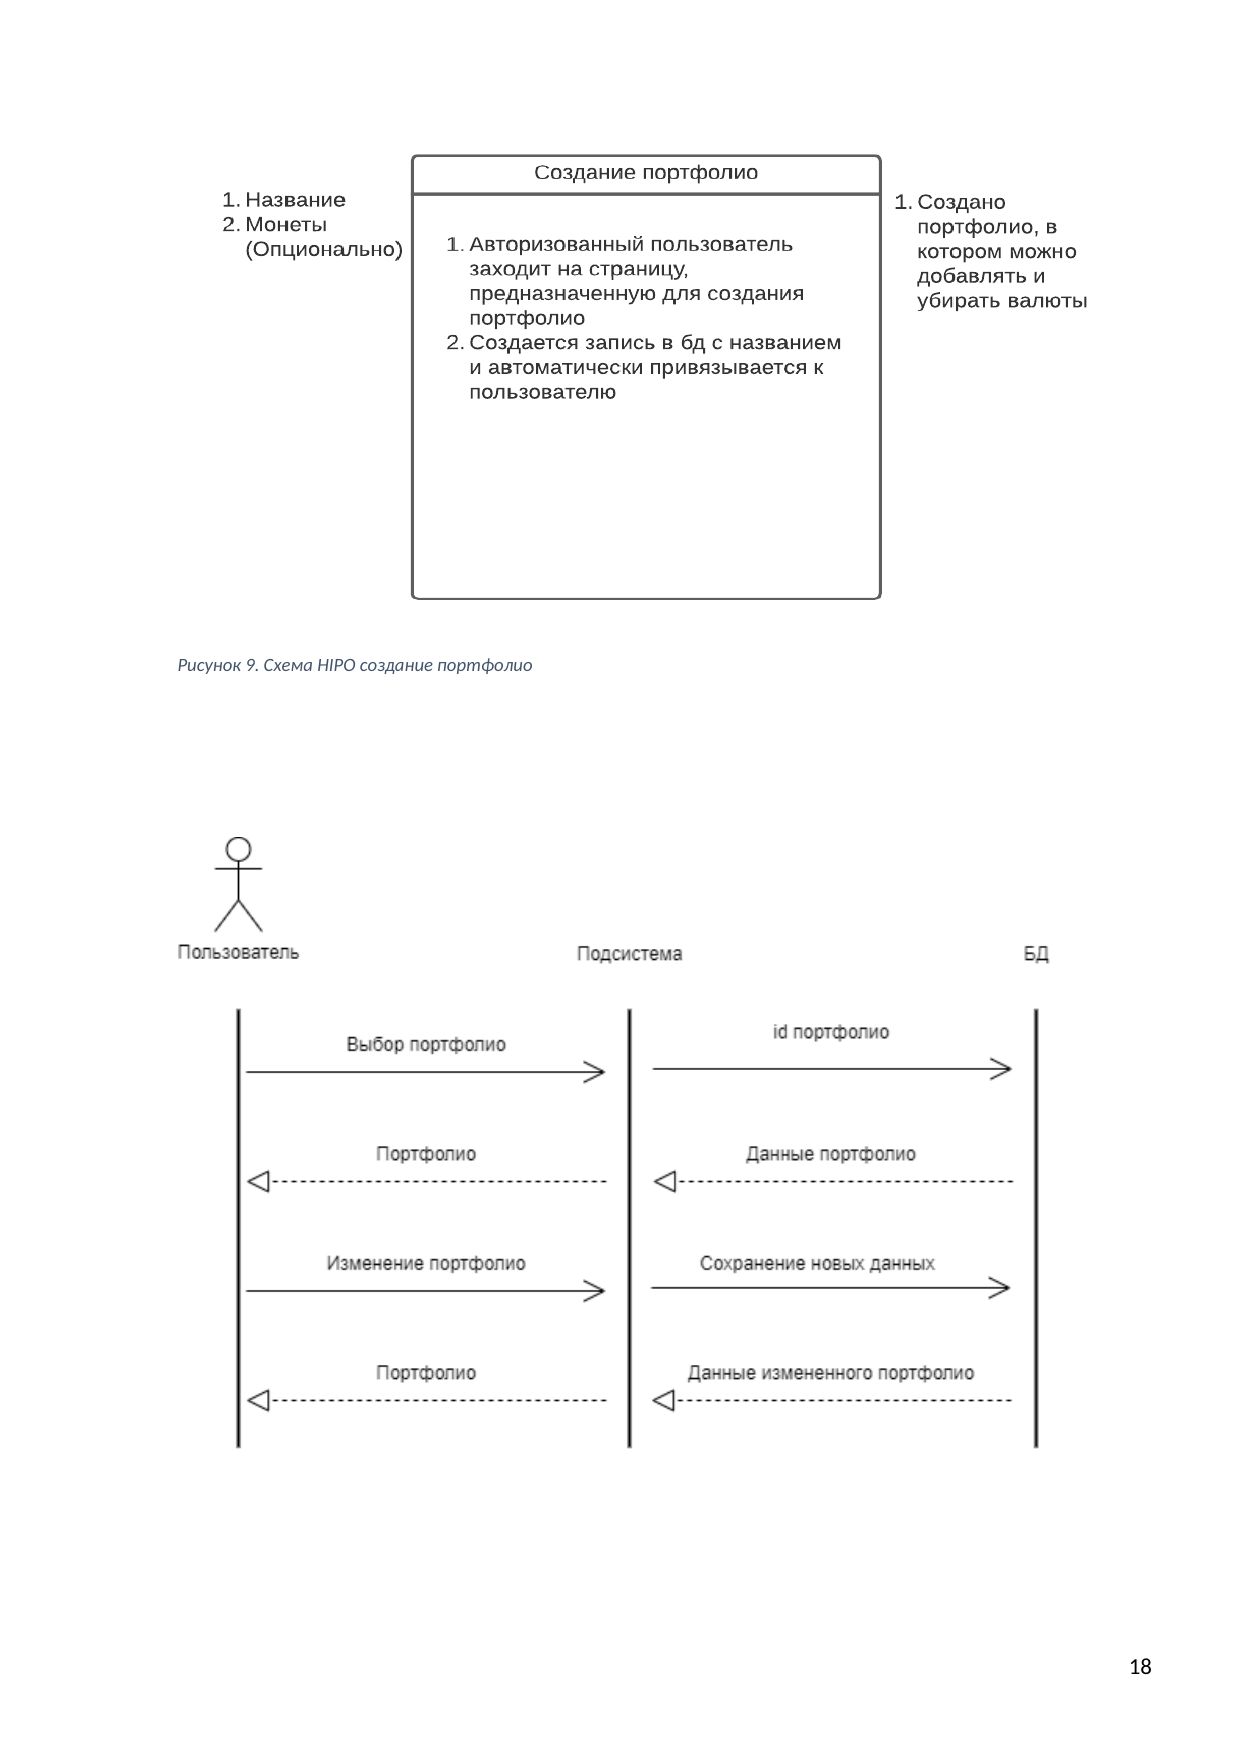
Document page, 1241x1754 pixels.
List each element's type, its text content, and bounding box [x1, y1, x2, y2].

picture [177, 837, 1067, 1450]
picture [177, 118, 1175, 635]
text Рисунок 9. Схема HIPO создание портфолио [177, 653, 1152, 676]
